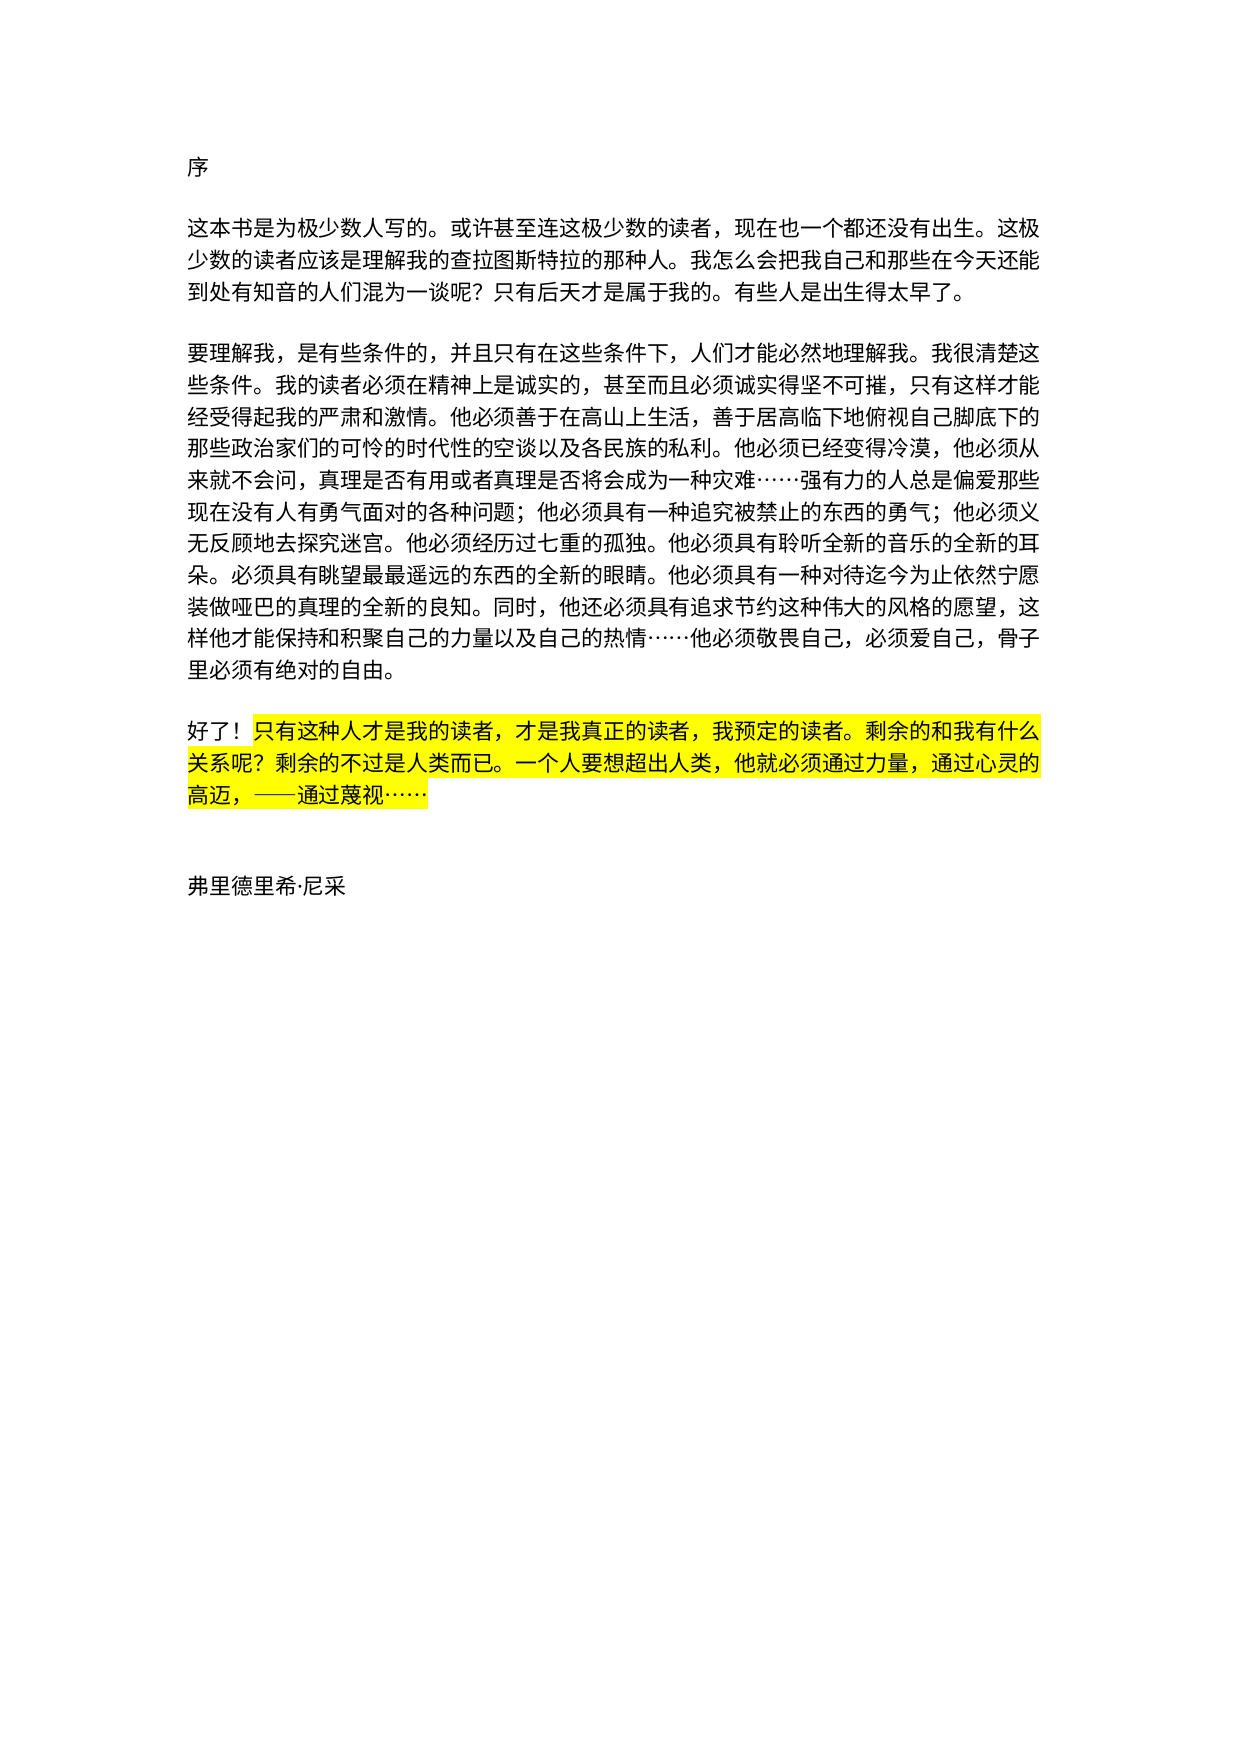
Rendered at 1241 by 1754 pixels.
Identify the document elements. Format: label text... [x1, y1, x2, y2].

text 序 [187, 150, 1053, 182]
text 要理解我，是有些条件的，并且只有在这些条件下，人们才能必然地理解我。我很清楚这些条件。我的读者必须在精神上是诚实的，甚至而且必须诚实得坚不可摧，只有这样才能经受得起我的严肃和激情。他必须善于在高山上生活，善于居高临下地俯视自己脚底下的那些政治家们的可怜的时代性的空谈以及各民族的私利。他必须已经变得冷漠，他必须从来就不会问，真理是否有用或者真理是否将会成为一种灾难……强有力的人总是偏爱那些现在没有人有勇气面对的各种问题；他必须具有一种追究被禁止的东西的勇气；他必须义无反顾地去探究迷宫。他必须经历过七重的孤独。他必须具有聆听全新的音乐的全新的耳朵。必须具有眺望最最遥远的东西的全新的眼睛。他必须具有一种对待迄今为止依然宁愿装做哑巴的真理的全新的良知。同时，他还必须具有追求节约这种伟大的风格的愿望，这样他才能保持和积聚自己的力量以及自己的热情……他必须敬畏自己，必须爱自己，骨子里必须有绝对的自由。 [187, 336, 1053, 684]
text 好了！只有这种人才是我的读者，才是我真正的读者，我预定的读者。剩余的和我有什么关系呢？剩余的不过是人类而已。一个人要想超出人类，他就必须通过力量，通过心灵的高迈，——通过蔑视…… [428, 714, 1053, 809]
text 这本书是为极少数人写的。或许甚至连这极少数的读者，现在也一个都还没有出生。这极少数的读者应该是理解我的查拉图斯特拉的那种人。我怎么会把我自己和那些在今天还能到处有知音的人们混为一谈呢？只有后天才是属于我的。有些人是出生得太早了。 [187, 211, 1053, 306]
text 弗里德里希·尼采 [187, 869, 1053, 901]
